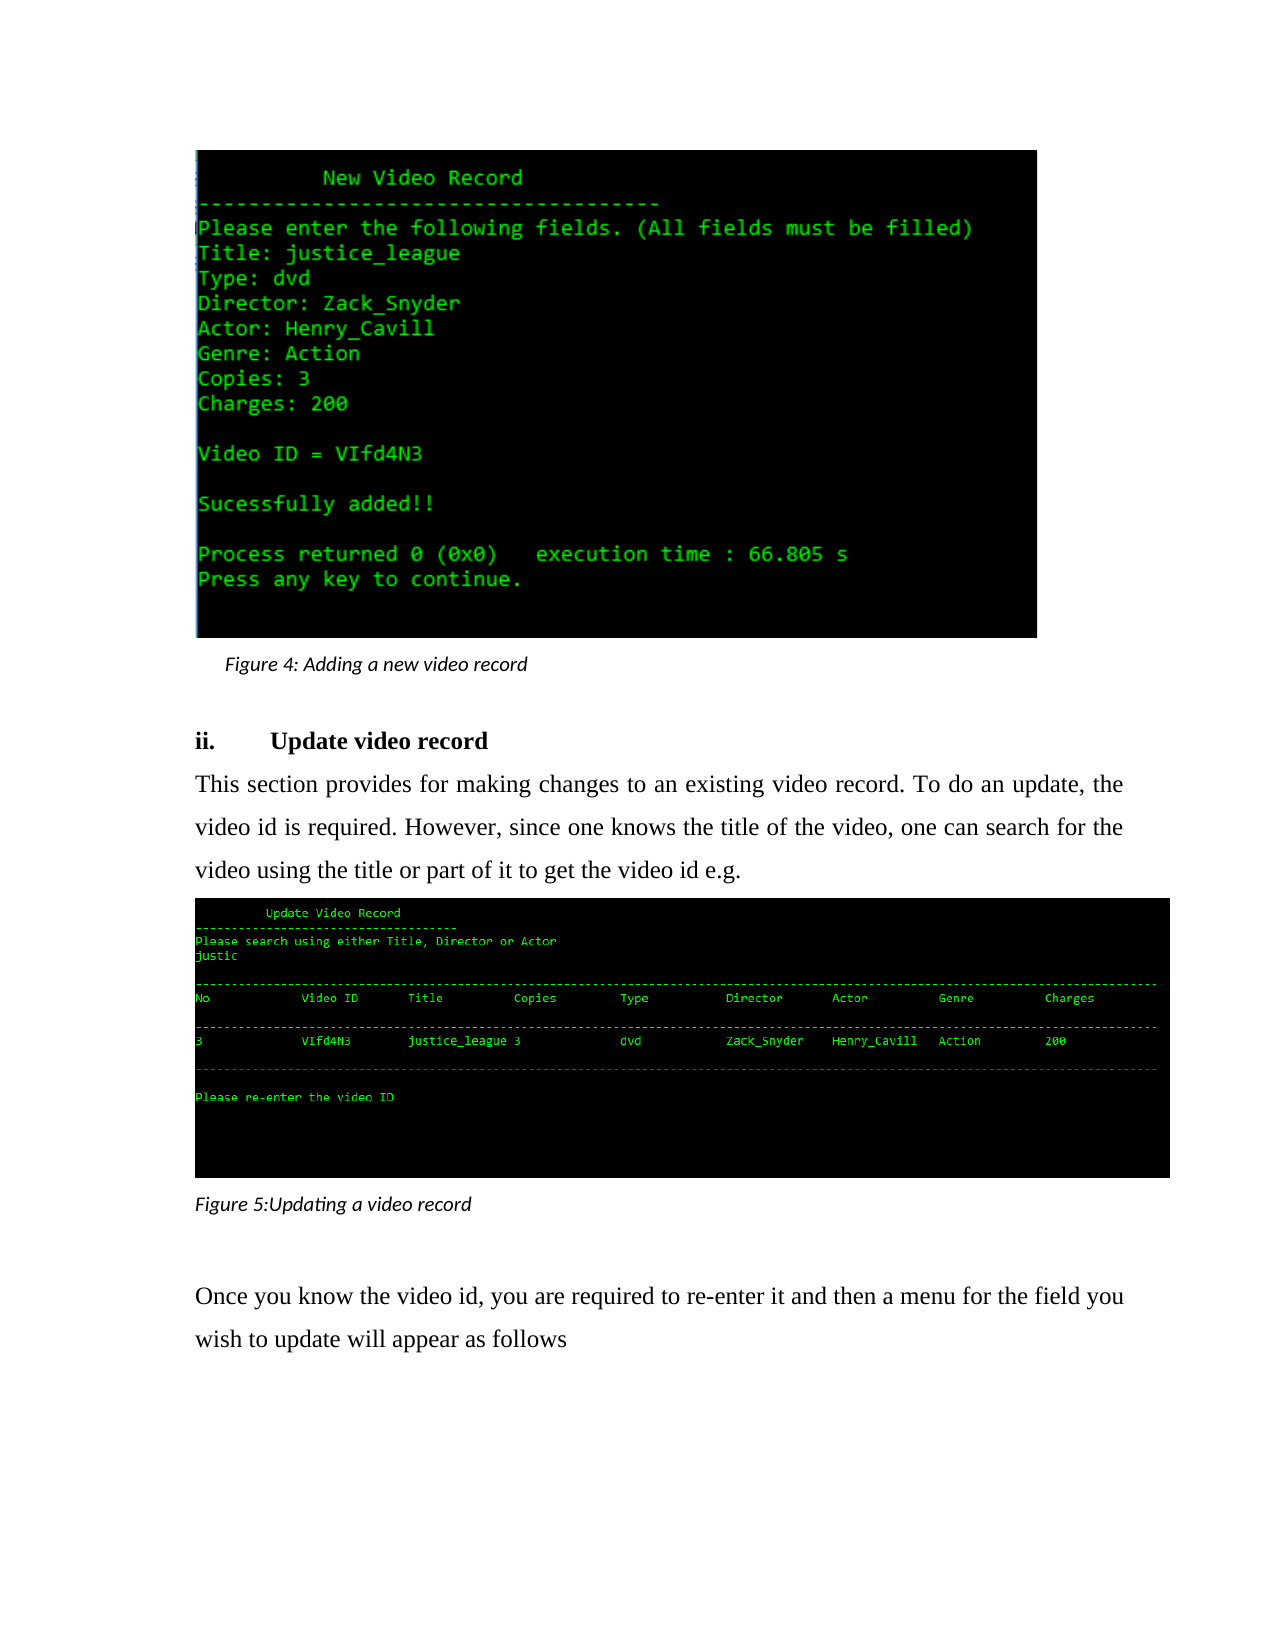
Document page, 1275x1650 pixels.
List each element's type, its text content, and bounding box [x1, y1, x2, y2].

text Figure 4: Adding a new video record [150, 651, 1125, 677]
text Once you know the video id, you are required to re-enter it and then a menu for the field you wish to update will appear as follows [195, 1281, 1125, 1353]
text Figure 5:Updating a video record [150, 1192, 1125, 1217]
picture [195, 898, 1170, 1178]
list Update video record [195, 726, 1125, 754]
picture [195, 150, 1038, 638]
text This section provides for making changes to an existing video record. To do an update, the video id is required. However, since one knows the title of the video, one can search for the video using the title or part of it to get the video id e.g. [195, 769, 1125, 884]
